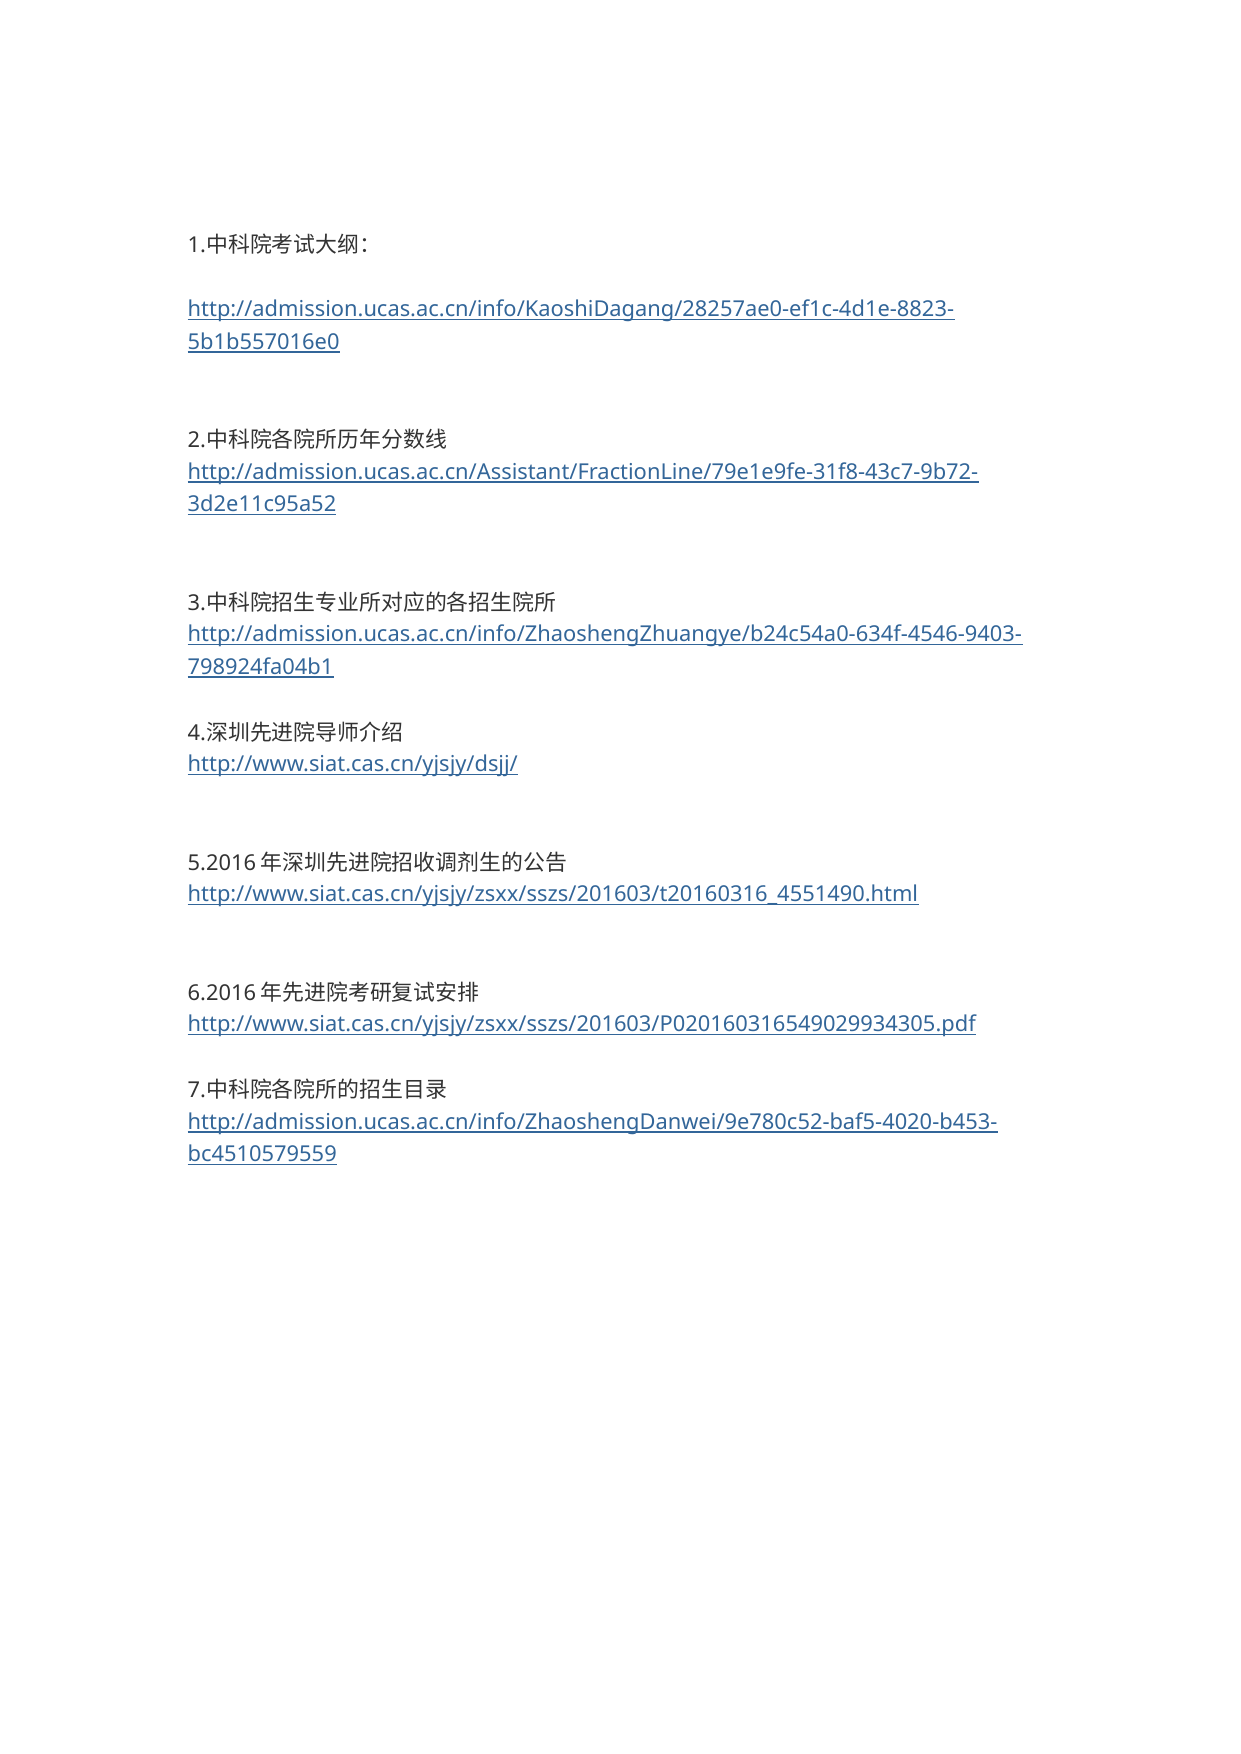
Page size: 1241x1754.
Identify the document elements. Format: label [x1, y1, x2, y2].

text [187, 162, 1053, 1169]
